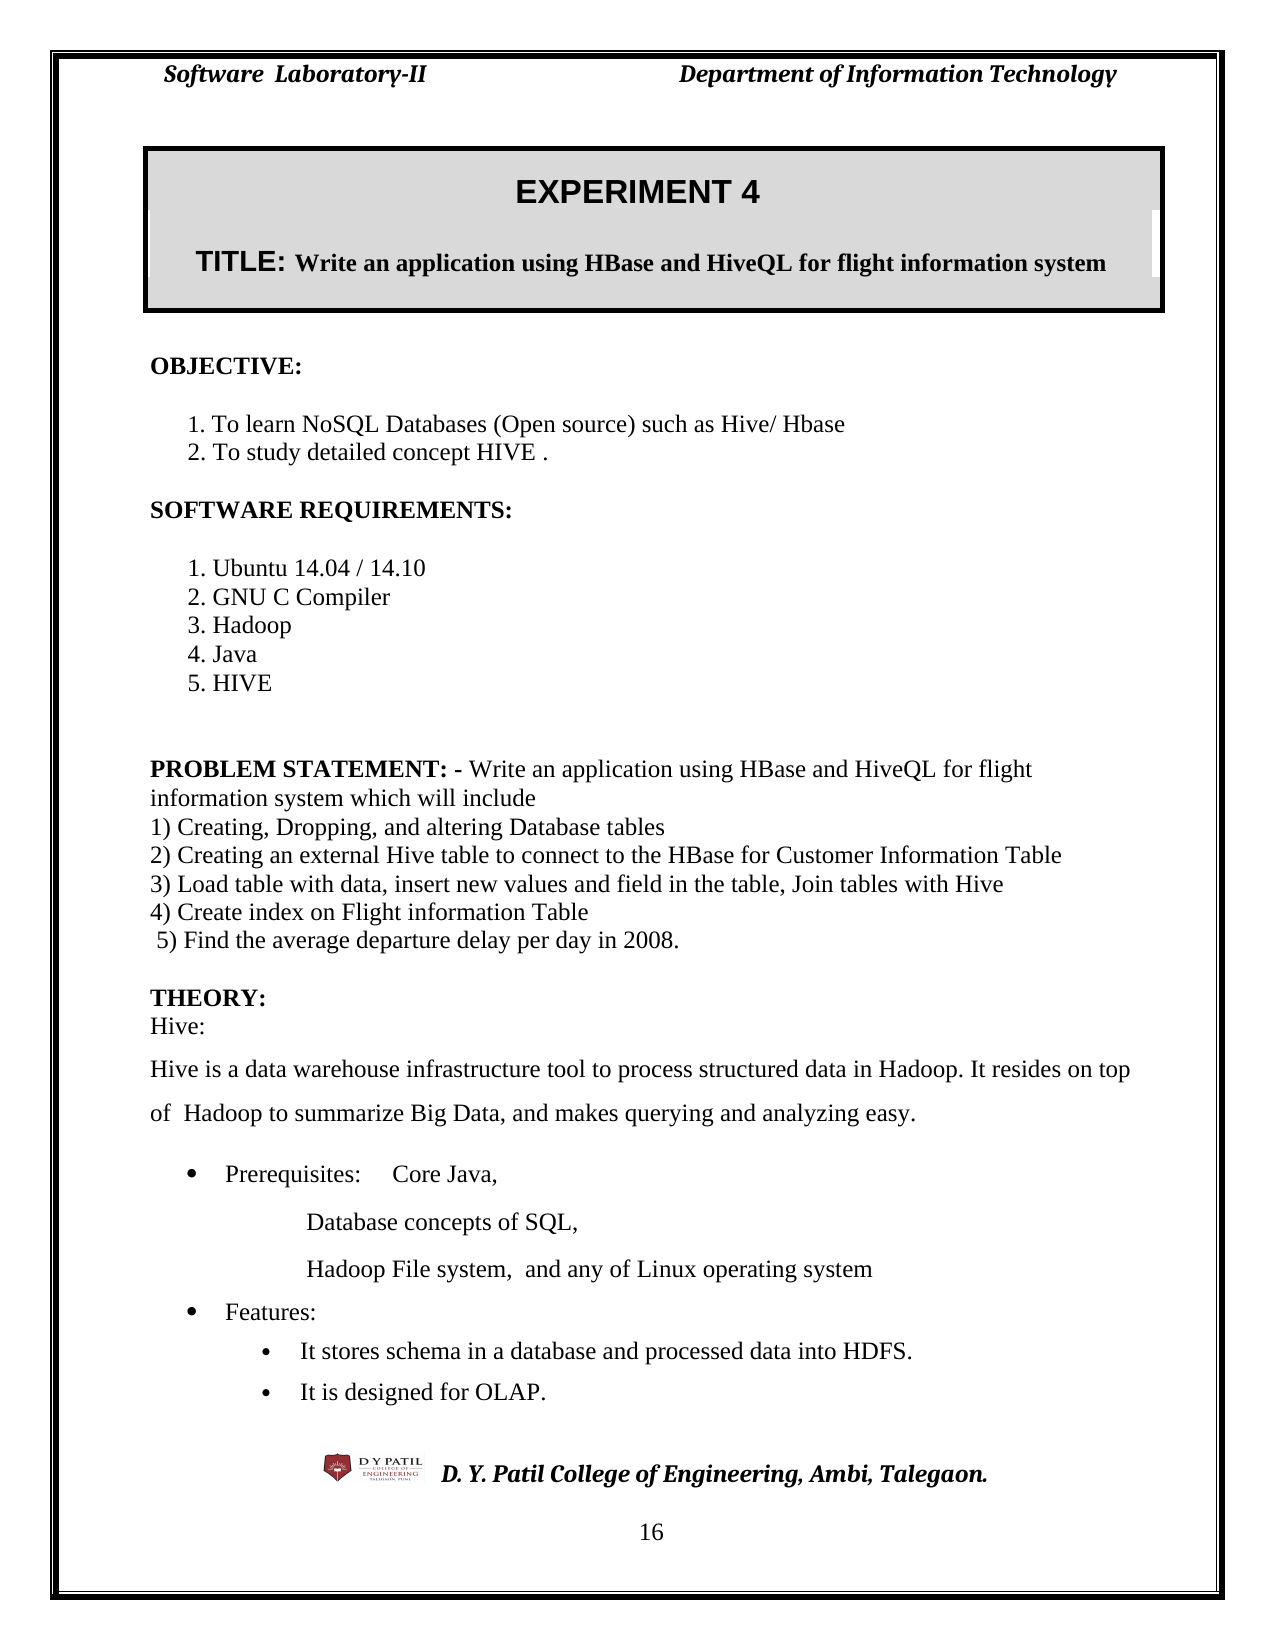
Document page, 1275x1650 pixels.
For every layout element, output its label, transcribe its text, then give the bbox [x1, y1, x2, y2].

text 4. Java [187, 639, 1152, 668]
text 5. HIVE [187, 668, 1152, 697]
text 1) Creating, Dropping, and altering Database tables [150, 812, 1152, 840]
text Hive is a data warehouse infrastructure tool to process structured data in Hadoop. It resides on top of Hadoop to summarize Big Data, and makes querying and analyzing easy. [150, 1054, 1152, 1126]
list It stores schema in a database and processed data into HDFS. [262, 1331, 1152, 1365]
text 2. To study detailed concept HIVE . [187, 437, 1152, 466]
subtitle Prerequisites: Core Java, [187, 1146, 1147, 1188]
text 1. Ubuntu 14.04 / 14.10 [187, 553, 1152, 582]
text SOFTWARE REQUIREMENTS: [150, 495, 1152, 524]
text 2. GNU C Compiler [187, 582, 1152, 610]
text EXPERIMENT 4 [148, 151, 1160, 210]
picture [319, 1451, 425, 1483]
text 1. To learn NoSQL Databases (Open source) such as Hive/ Hbase [187, 409, 1152, 437]
subtitle Database concepts of SQL, [225, 1193, 1147, 1236]
text THEORY: [150, 983, 1152, 1011]
list It is designed for OLAP. [262, 1372, 1152, 1406]
subtitle Features: [187, 1288, 1147, 1326]
text 3) Load table with data, insert new values and field in the table, Join tables with Hive [150, 869, 1152, 898]
text Hive: [150, 1011, 1152, 1040]
subtitle Hadoop File system, and any of Linux operating system [225, 1241, 1147, 1283]
text 4) Create index on Flight information Table [150, 898, 1152, 926]
text 3. Hadoop [187, 610, 1152, 639]
text 2) Creating an external Hive table to connect to the HBase for Customer Information Table [150, 840, 1152, 869]
text 5) Find the average departure delay per day in 2008. [150, 926, 1152, 954]
text OBJECTIVE: [150, 351, 1152, 380]
text PROBLEM STATEMENT: - Write an application using HBase and HiveQL for flight information system which will include [150, 754, 1152, 812]
